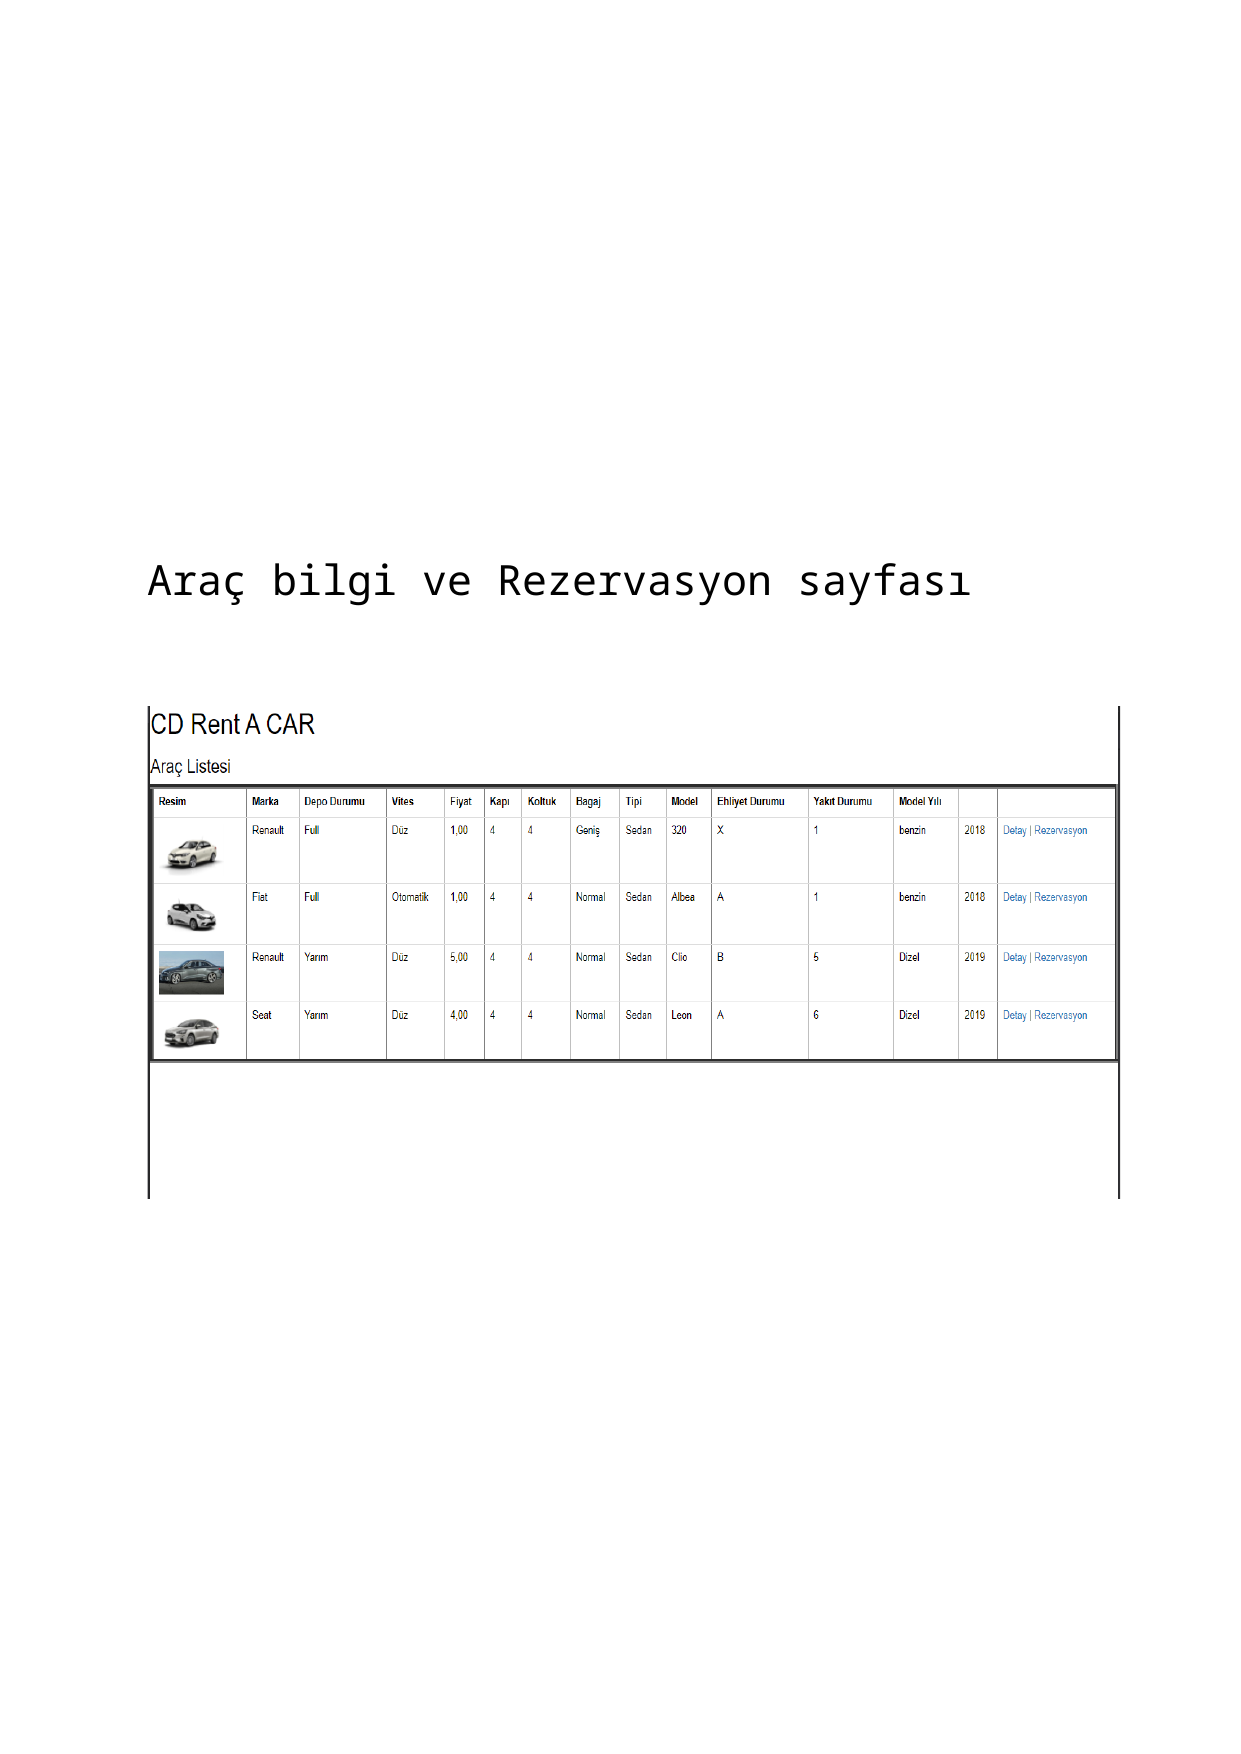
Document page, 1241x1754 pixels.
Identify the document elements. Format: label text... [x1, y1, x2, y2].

picture [147, 706, 1121, 1199]
text Araç bilgi ve Rezervasyon sayfası [148, 551, 1093, 607]
